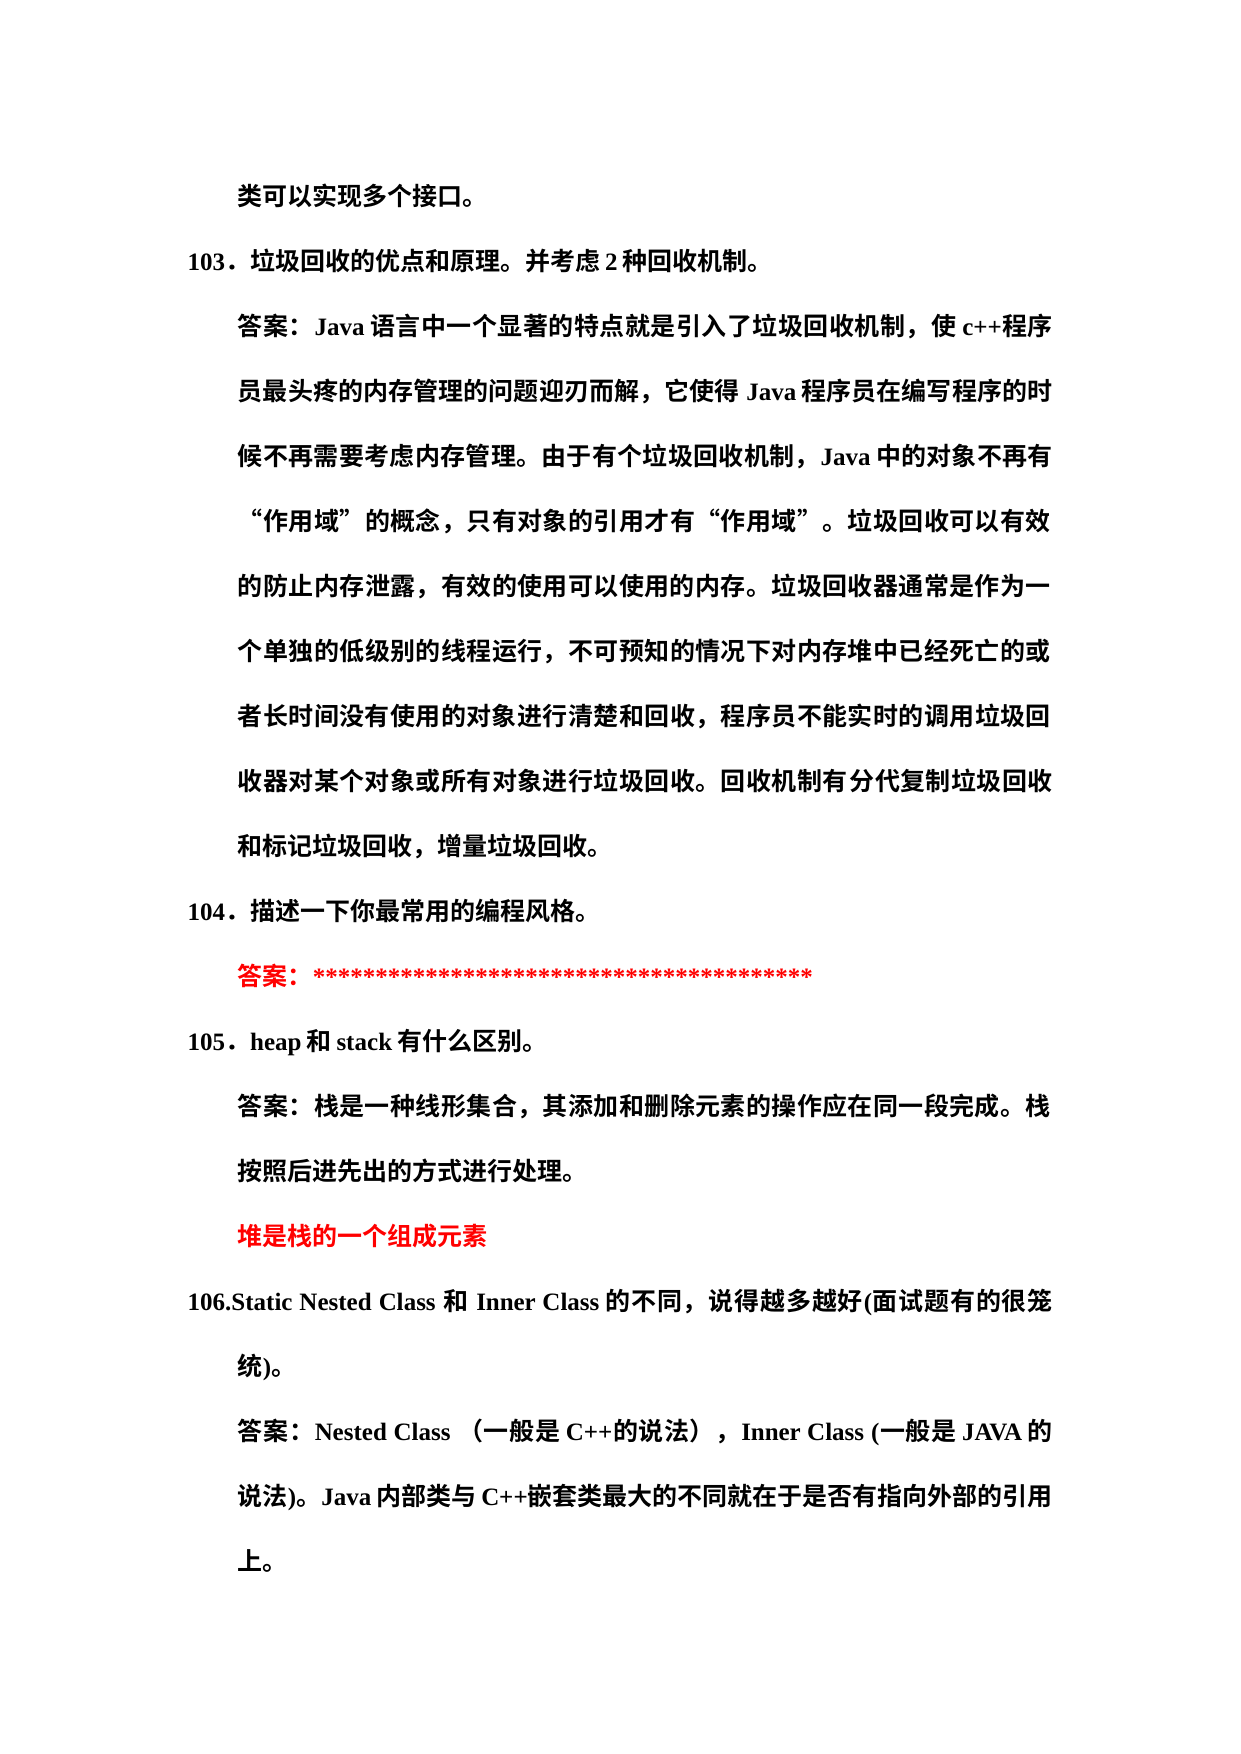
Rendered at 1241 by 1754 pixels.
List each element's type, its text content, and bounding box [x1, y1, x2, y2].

text 答案：**************************************** [187, 942, 1053, 1007]
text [187, 1267, 1053, 1592]
text 105．heap和stack有什么区别。 答案：栈是一种线形集合，其添加和删除元素的操作应在同一段完成。栈按照后进先出的方式进行处理。 堆是栈的一个组成元素 [187, 1007, 1053, 1267]
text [187, 162, 1053, 227]
text 104．描述一下你最常用的编程风格。 [187, 877, 1053, 942]
text 103．垃圾回收的优点和原理。并考虑2种回收机制。 答案：Java语言中一个显著的特点就是引入了垃圾回收机制，使c++程序员最头疼的内存管理的问题迎刃而解，它使得Java程序员在编写程序的时候不再需要考虑内存管理。由于有个垃圾回收机制，Java中的对象不再有“作用域”的概念，只有对象的引用才有“作用域”。垃圾回收可以有效的防止内存泄露，有效的使用可以使用的内存。垃圾回收器通常是作为一个单独的低级别的线程运行，不可预知的情况下对内存堆中已经死亡的或者长时间没有使用的对象进行清楚和回收，程序员不能实时的调用垃圾回收器对某个对象或所有对象进行垃圾回收。回收机制有分代复制垃圾回收和标记垃圾回收，增量垃圾回收。 [187, 227, 1053, 877]
